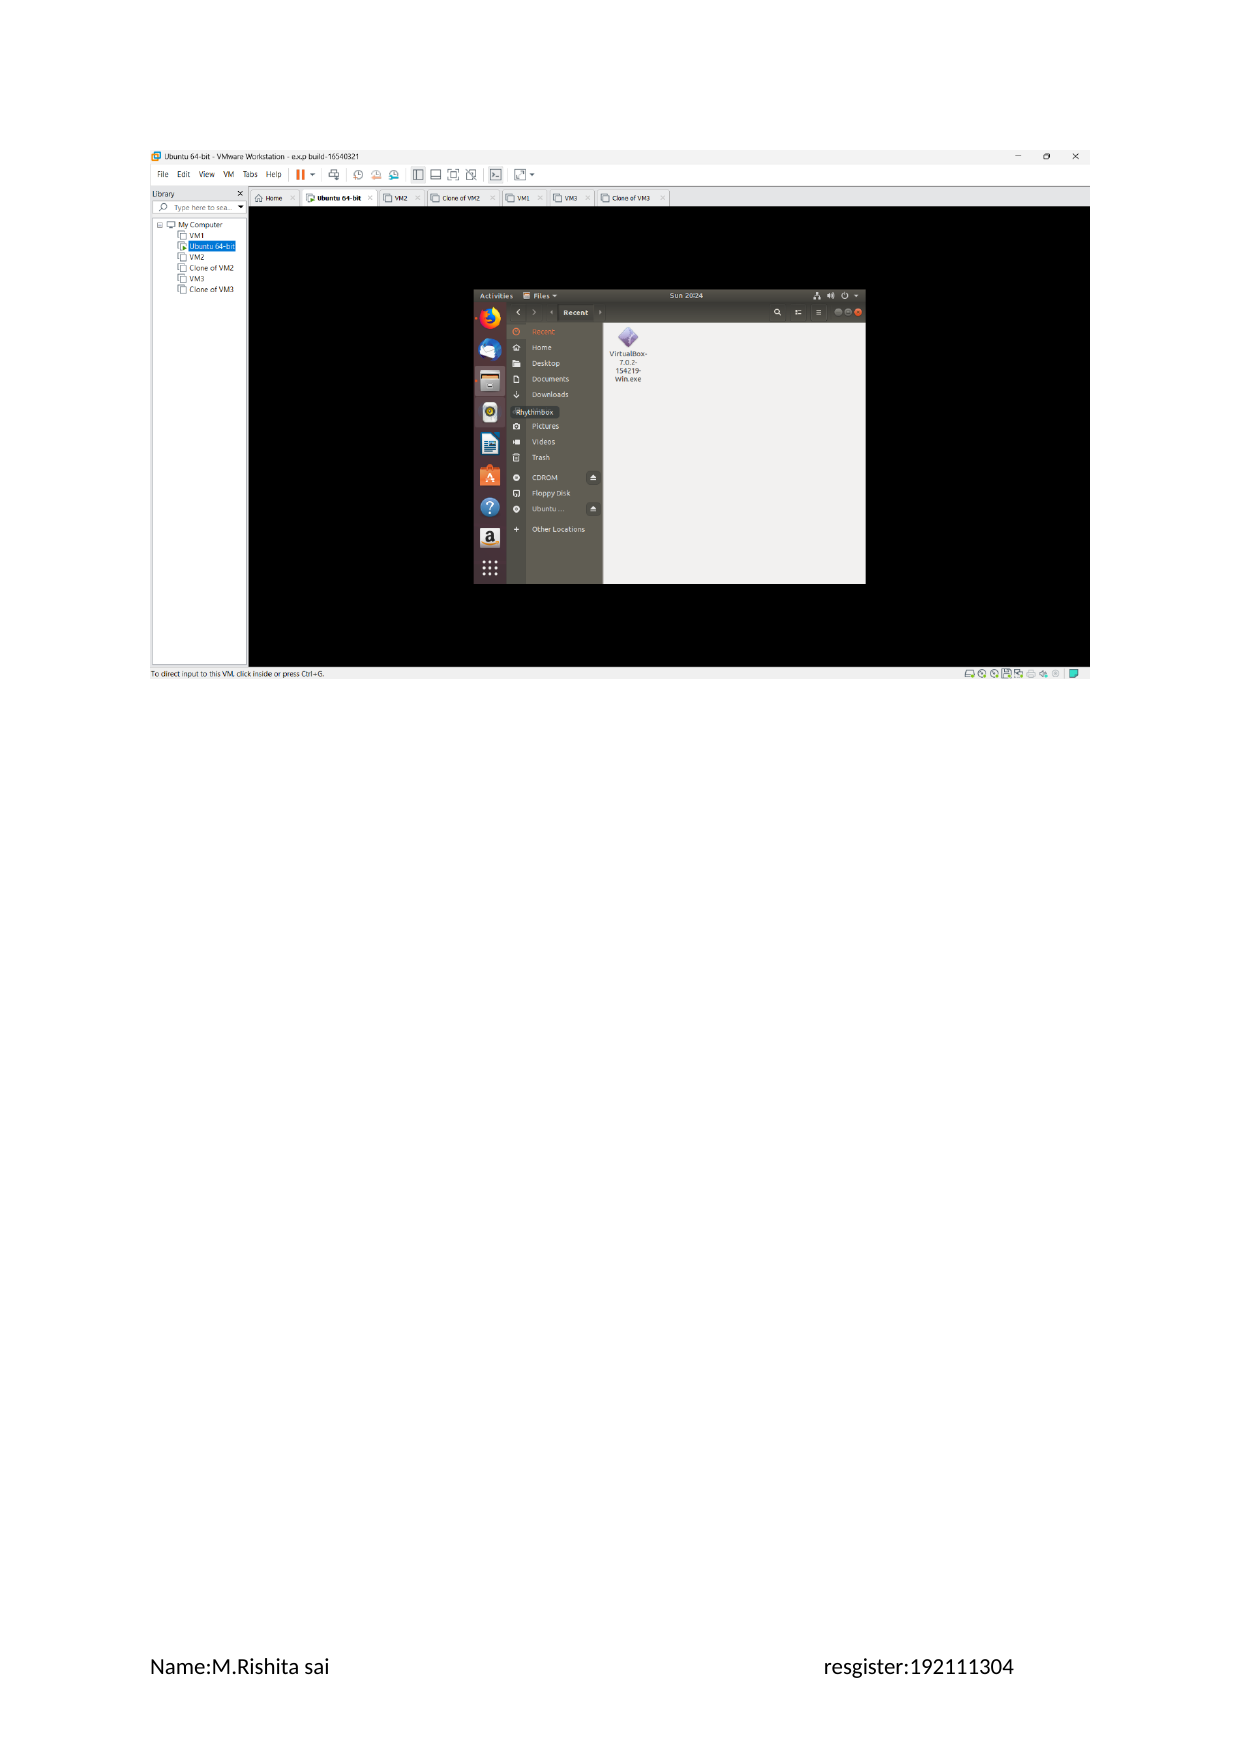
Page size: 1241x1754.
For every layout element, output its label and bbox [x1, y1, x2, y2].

picture [150, 150, 1090, 679]
